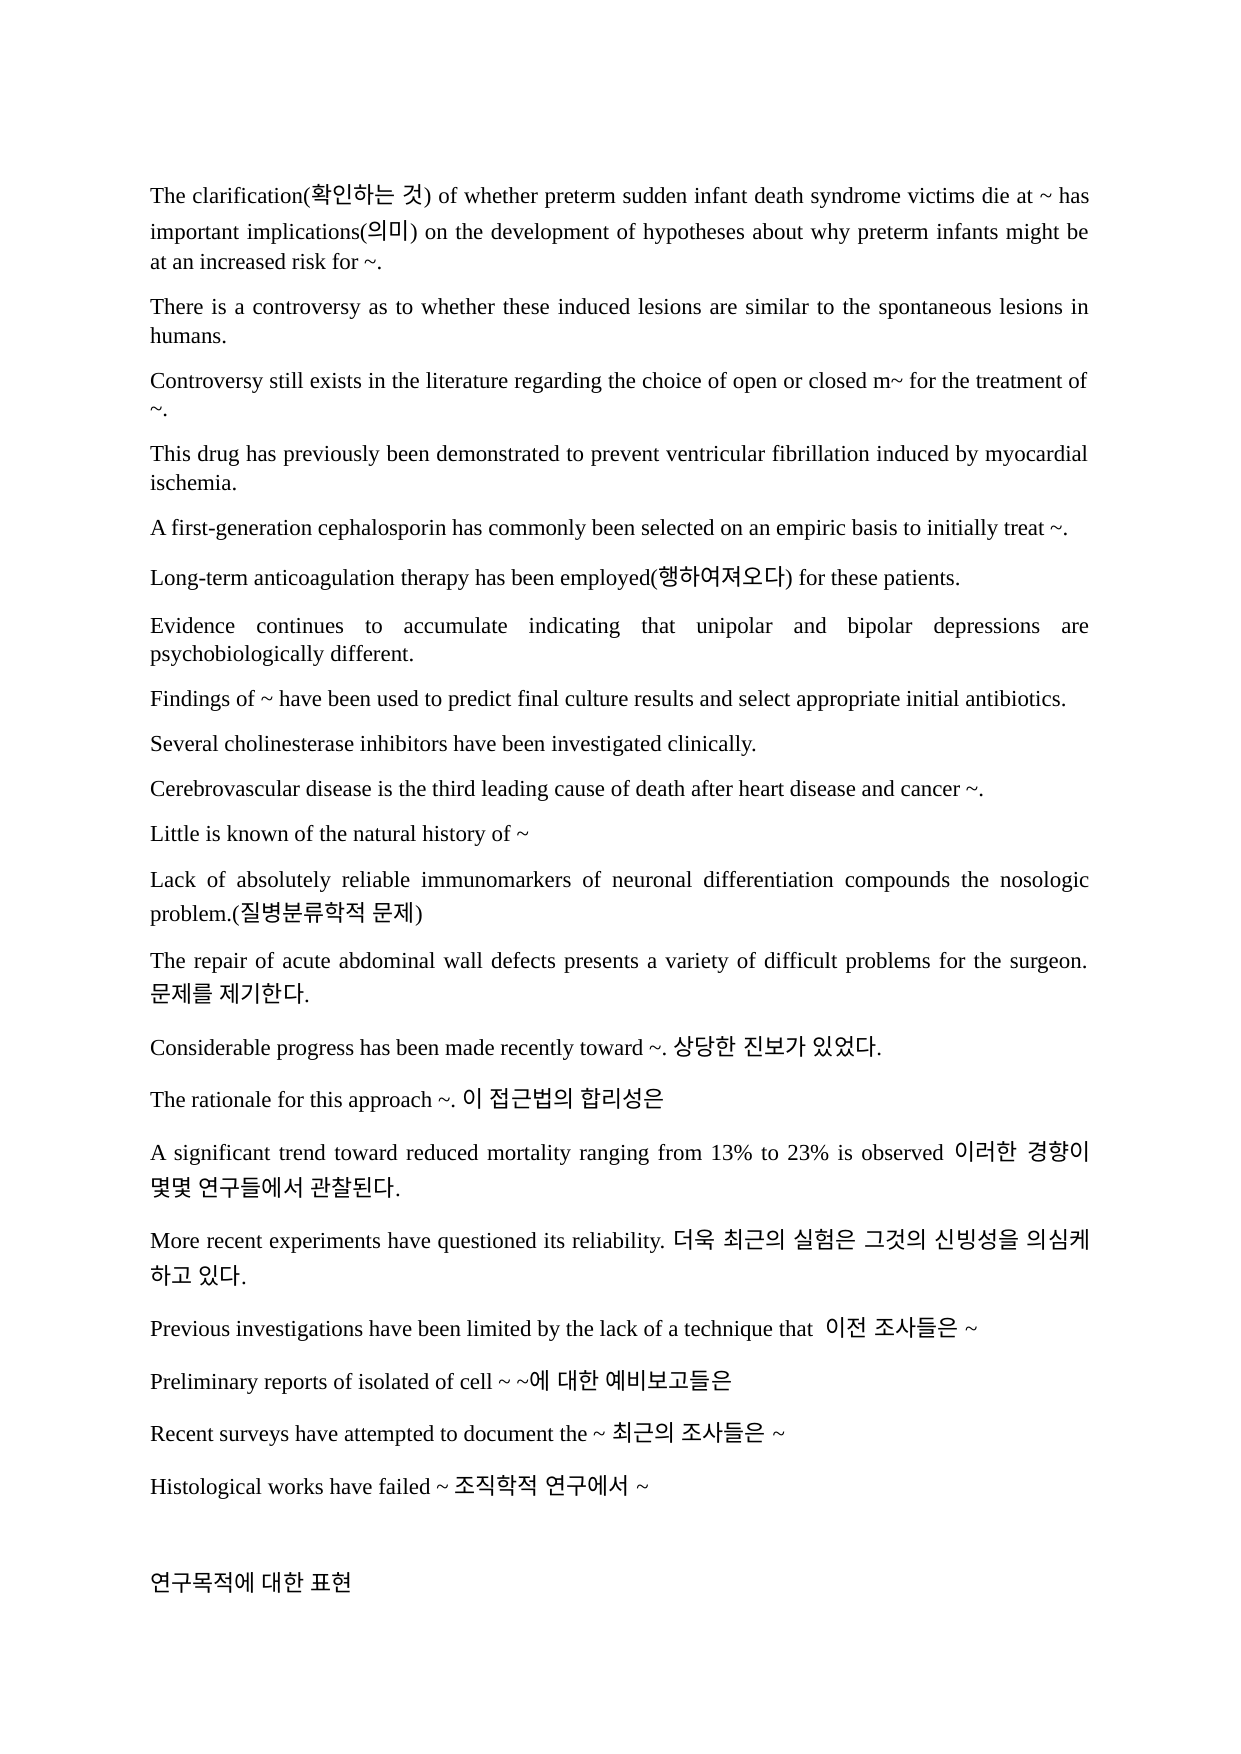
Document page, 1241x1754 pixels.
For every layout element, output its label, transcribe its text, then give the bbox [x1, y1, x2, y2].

text Evidence continues to accumulate indicating that unipolar and bipolar depressions are psychobiologically different. [150, 612, 1090, 666]
text Several cholinesterase inhibitors have been investigated clinically. [150, 730, 1090, 757]
text Findings of ~ have been used to predict final culture results and select appropriate initial antibiotics. [150, 685, 1090, 712]
text The repair of acute abdominal wall defects presents a variety of difficult problems for the surgeon. 문제를 제기한다. [150, 947, 1090, 1009]
text Cerebrovascular disease is the third leading cause of death after heart disease and cancer ~. [150, 775, 1090, 802]
text Controversy still exists in the literature regarding the choice of open or closed m~ for the treatment of ~. [150, 367, 1090, 422]
text There is a controversy as to whether these induced lesions are similar to the spontaneous lesions in humans. [150, 293, 1090, 348]
text Lack of absolutely reliable immunomarkers of neuronal differentiation compounds the nosologic problem.(질병분류학적 문제) [150, 866, 1090, 928]
text A first-generation cephalosporin has commonly been selected on an empiric basis to initially treat ~. [150, 514, 1090, 540]
text 연구목적에 대한 표현 [150, 1565, 1090, 1598]
text Preliminary reports of isolated of cell ~ ~에 대한 예비보고들은 [150, 1363, 1090, 1396]
text The clarification(확인하는 것) of whether preterm sudden infant death syndrome victims die at ~ has important implications(의미) on the development of hypotheses about why preterm infants might be at an increased risk for ~. [150, 177, 1090, 275]
text Recent surveys have attempted to document the ~ 최근의 조사들은 ~ [150, 1415, 1090, 1448]
text Long-term anticoagulation therapy has been employed(행하여져오다) for these patients. [150, 559, 1090, 592]
text The rationale for this approach ~. 이 접근법의 합리성은 [150, 1081, 1090, 1114]
text Histological works have failed ~ 조직학적 연구에서 ~ [150, 1468, 1090, 1501]
text Little is known of the natural history of ~ [150, 821, 1090, 847]
text Previous investigations have been limited by the lack of a technique that 이전 조사들은 ~ [150, 1310, 1090, 1343]
text Considerable progress has been made recently toward ~. 상당한 진보가 있었다. [150, 1028, 1090, 1062]
text A significant trend toward reduced mortality ranging from 13% to 23% is observed 이러한 경향이 몇몇 연구들에서 관찰된다. [150, 1133, 1090, 1203]
text More recent experiments have questioned its reliability. 더욱 최근의 실험은 그것의 신빙성을 의심케 하고 있다. [150, 1222, 1090, 1291]
text This drug has previously been demonstrated to prevent ventricular fibrillation induced by myocardial ischemia. [150, 441, 1090, 495]
